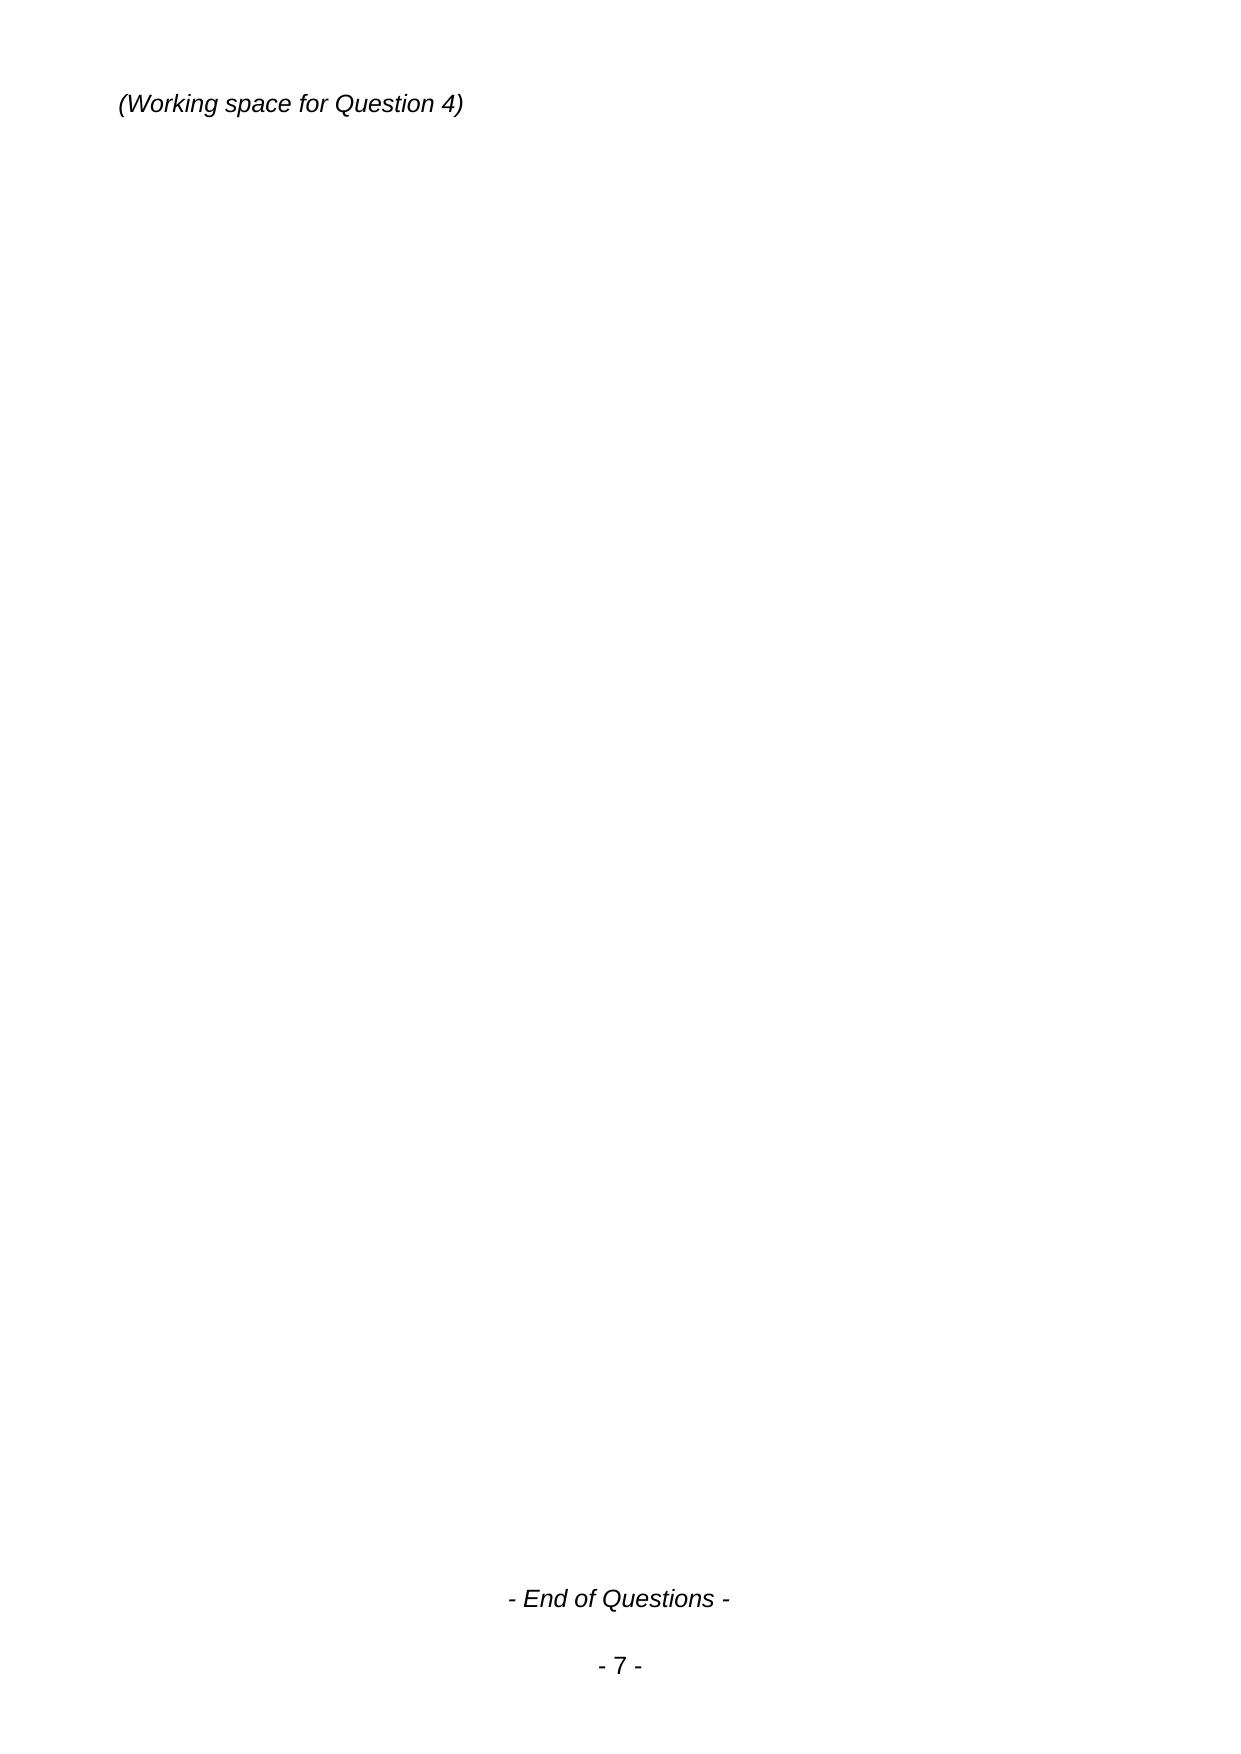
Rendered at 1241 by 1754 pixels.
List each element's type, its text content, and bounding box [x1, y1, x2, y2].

text - End of Questions - [118, 1584, 1122, 1612]
text (Working space for Question 4) [118, 89, 1122, 117]
